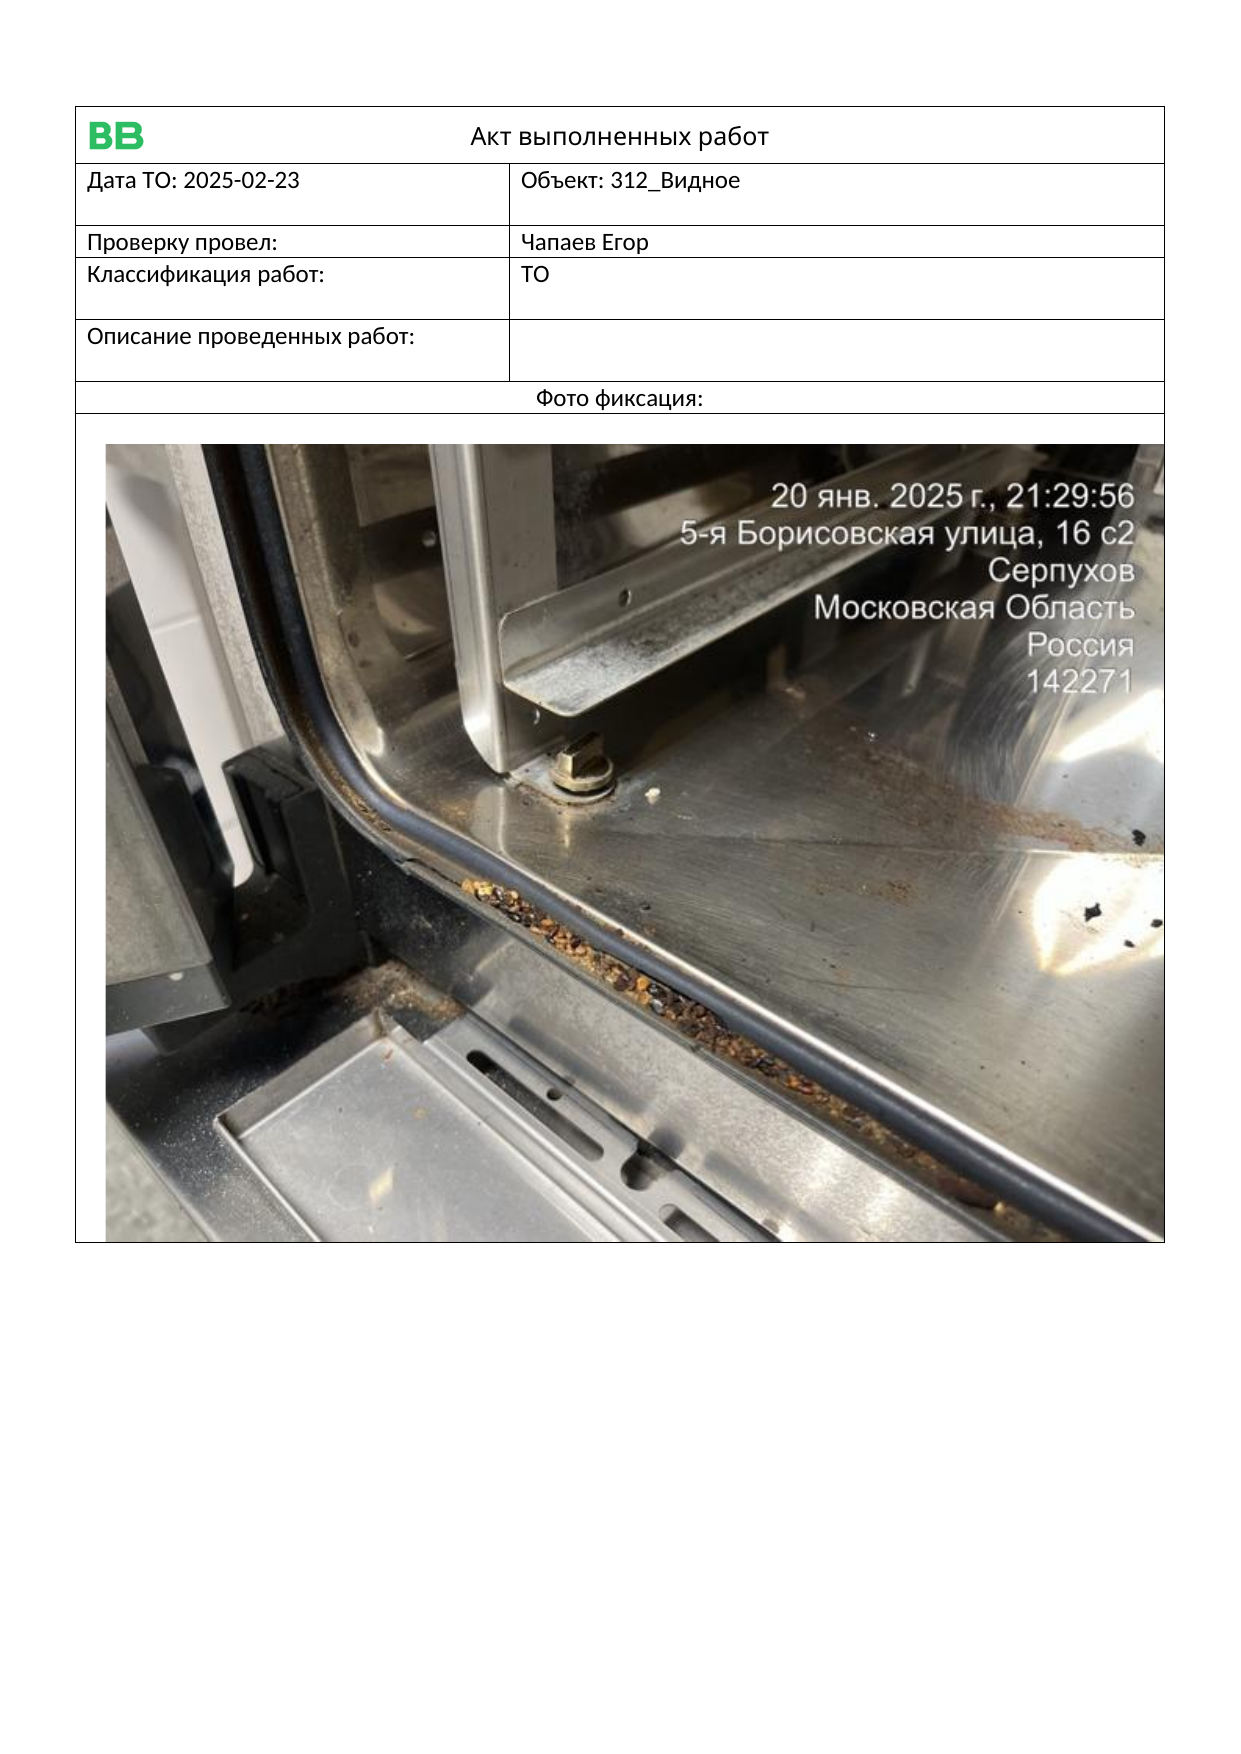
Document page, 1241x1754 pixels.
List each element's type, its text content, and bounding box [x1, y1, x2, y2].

table_cell ТО [510, 258, 1164, 319]
picture [105, 444, 1164, 1242]
table_cell Чапаев Егор [510, 226, 1164, 257]
table_cell Объект: 312_Видное [510, 164, 1164, 225]
table_cell Проверку провел: [76, 226, 509, 257]
table_cell [76, 414, 1164, 1242]
table_cell [510, 320, 1164, 381]
table_cell Фото фиксация: [76, 382, 1164, 413]
table_cell Дата ТО: 2025-02-23 [76, 164, 509, 225]
table_cell Описание проведенных работ: [76, 320, 509, 381]
table_cell Классификация работ: [76, 258, 509, 319]
table_header Акт выполненных работ [76, 107, 1164, 163]
